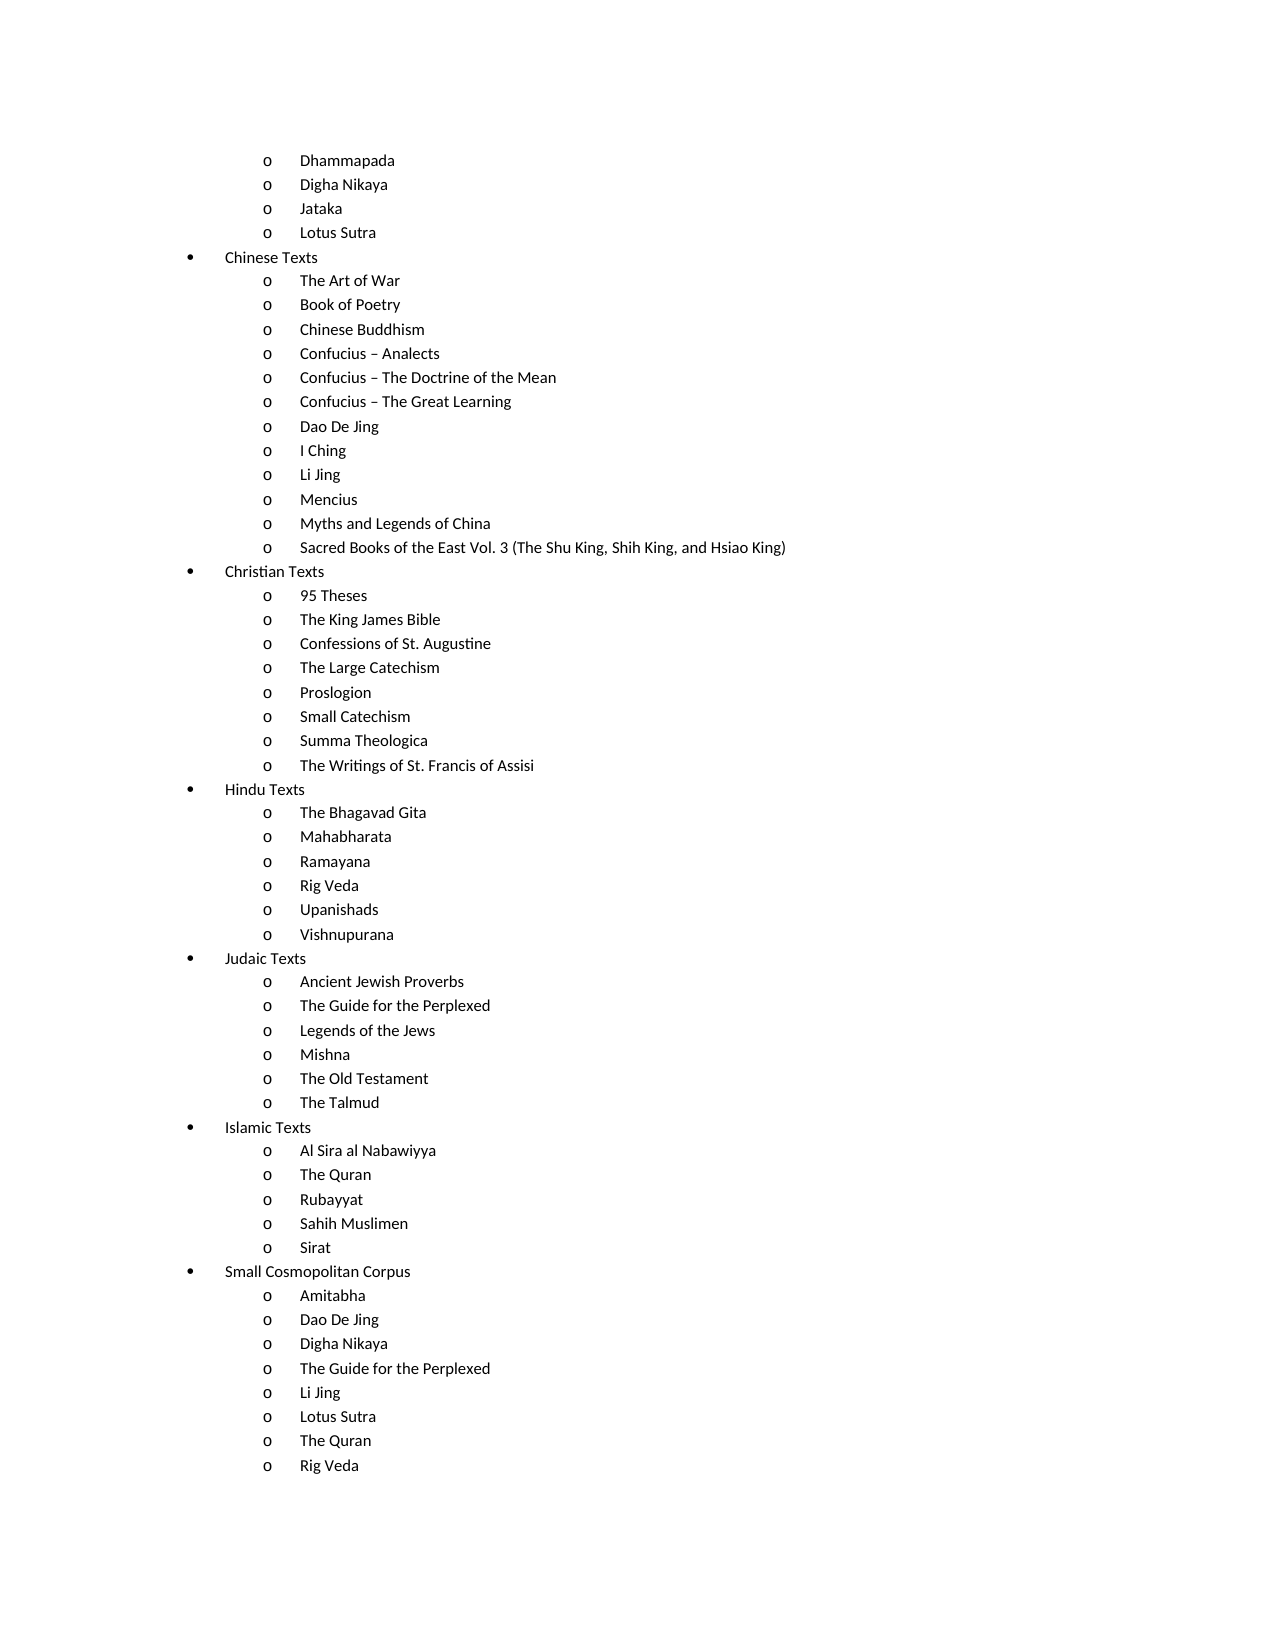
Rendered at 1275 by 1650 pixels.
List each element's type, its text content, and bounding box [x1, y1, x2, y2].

list Chinese Texts [187, 247, 1125, 267]
list Ancient Jewish Proverbs [262, 971, 1125, 993]
list Rig Veda [262, 875, 1125, 896]
list Summa Theologica [262, 731, 1125, 752]
list Confessions of St. Augustine [262, 633, 1125, 655]
list Islamic Texts [187, 1117, 1125, 1137]
list Small Catechism [262, 706, 1125, 727]
list Ramayana [262, 851, 1125, 872]
list The King James Bible [262, 609, 1125, 630]
list Dao De Jing [262, 416, 1125, 437]
list Sacred Books of the East Vol. 3 (The Shu King, Shih King, and Hsiao King) [262, 537, 1125, 558]
list The Writings of St. Francis of Assisi [262, 755, 1125, 776]
list Li Jing [262, 464, 1125, 486]
list Li Jing [262, 1382, 1125, 1403]
list Confucius – Analects [262, 343, 1125, 364]
list The Guide for the Perplexed [262, 1358, 1125, 1379]
list Upanishads [262, 899, 1125, 921]
list Mishna [262, 1044, 1125, 1065]
list Rig Veda [262, 1455, 1125, 1476]
list Digha Nikaya [262, 1334, 1125, 1355]
list Lotus Sutra [262, 223, 1125, 244]
list Amitabha [262, 1285, 1125, 1306]
list Lotus Sutra [262, 1406, 1125, 1428]
list Jataka [262, 198, 1125, 220]
list The Talmud [262, 1093, 1125, 1114]
list Judaic Texts [187, 948, 1125, 968]
list Myths and Legends of China [262, 513, 1125, 534]
list Confucius – The Doctrine of the Mean [262, 367, 1125, 389]
list Hindu Texts [187, 779, 1125, 799]
list Mencius [262, 489, 1125, 510]
list The Quran [262, 1431, 1125, 1452]
list Dhammapada [262, 150, 1125, 171]
list Chinese Buddhism [262, 319, 1125, 340]
list 95 Theses [262, 585, 1125, 606]
list The Bhagavad Gita [262, 802, 1125, 824]
list Digha Nikaya [262, 174, 1125, 195]
list Sahih Muslimen [262, 1213, 1125, 1234]
list Sirat [262, 1237, 1125, 1259]
list The Art of War [262, 270, 1125, 292]
list Book of Poetry [262, 295, 1125, 316]
list Mahabharata [262, 827, 1125, 848]
list Confucius – The Great Learning [262, 392, 1125, 413]
list The Quran [262, 1165, 1125, 1186]
list The Old Testament [262, 1068, 1125, 1090]
list Dao De Jing [262, 1309, 1125, 1331]
list Proslogion [262, 682, 1125, 703]
list Christian Texts [187, 562, 1125, 582]
list I Ching [262, 440, 1125, 461]
list Small Cosmopolitan Corpus [187, 1262, 1125, 1282]
list The Large Catechism [262, 658, 1125, 679]
list Al Sira al Nabawiyya [262, 1140, 1125, 1162]
list Rubayyat [262, 1189, 1125, 1210]
list The Guide for the Perplexed [262, 996, 1125, 1017]
list Legends of the Jews [262, 1020, 1125, 1041]
list Vishnupurana [262, 924, 1125, 945]
